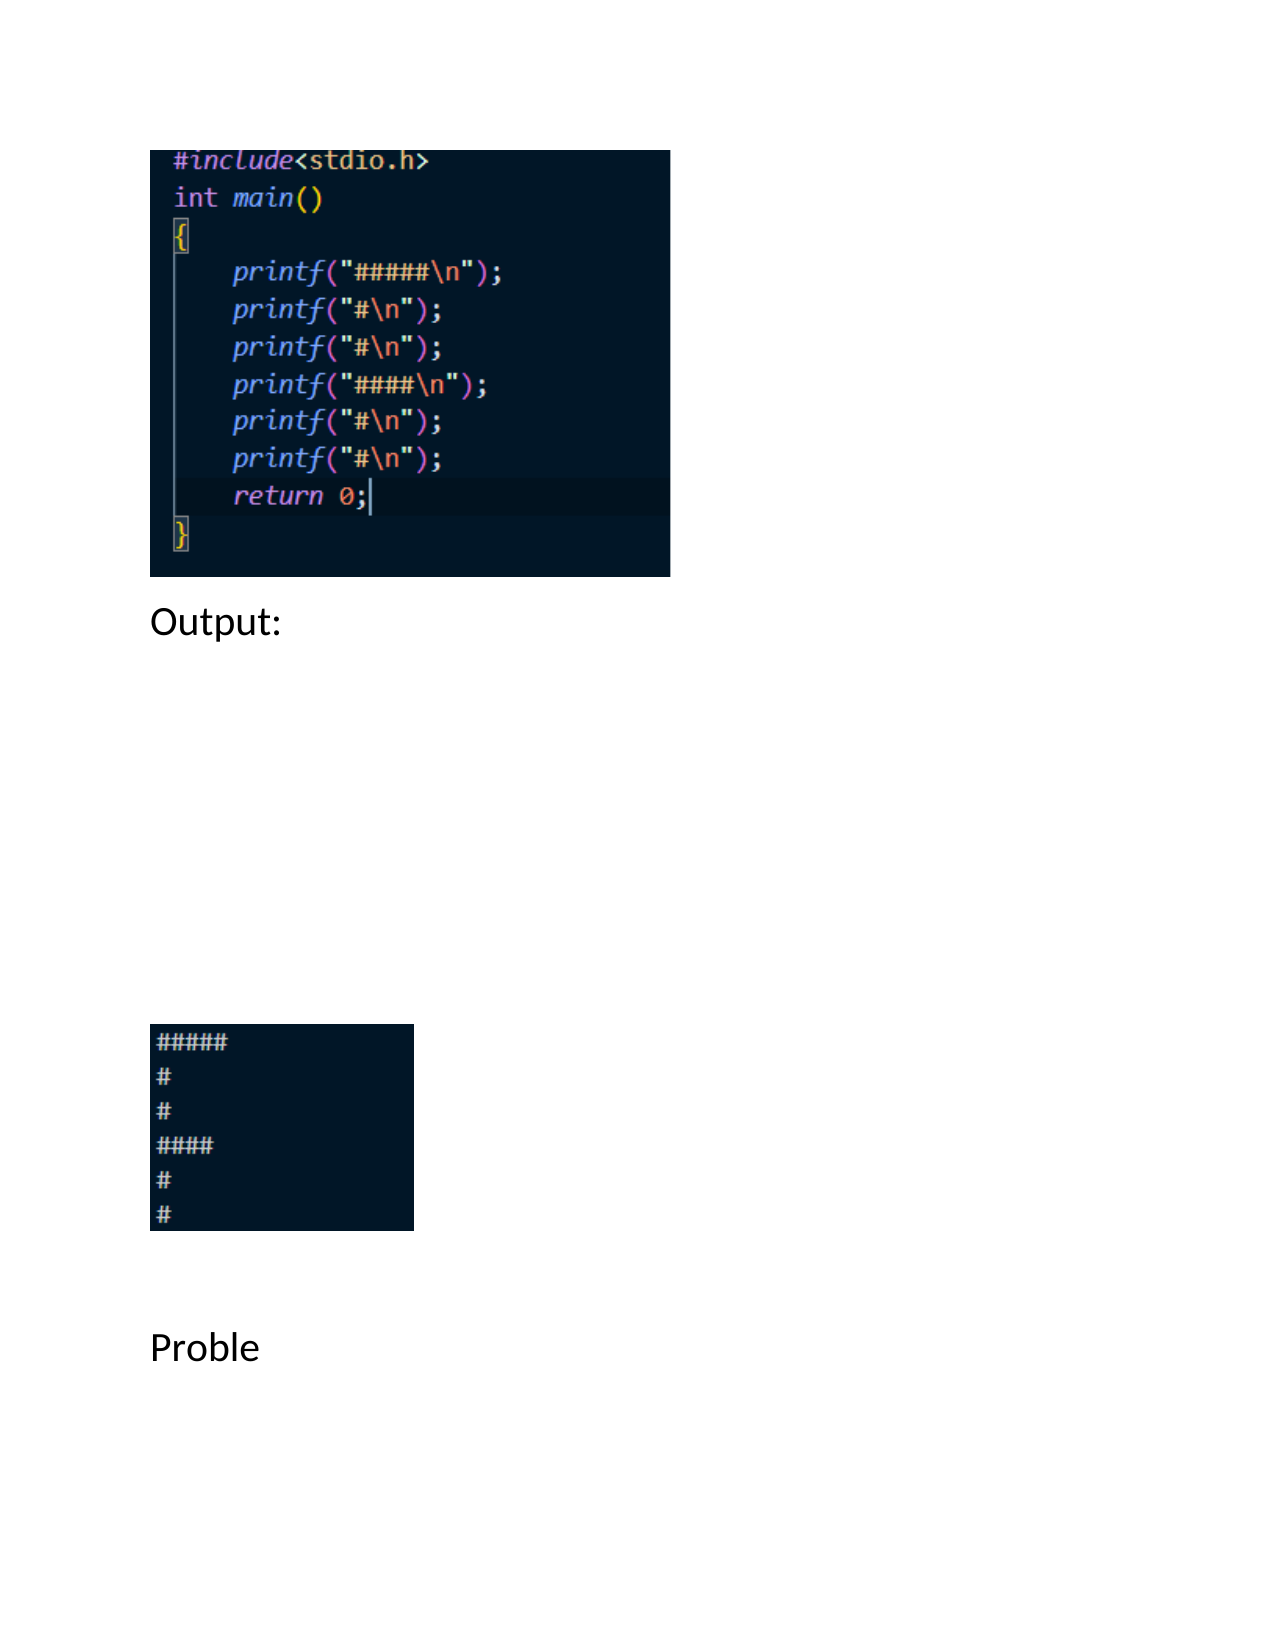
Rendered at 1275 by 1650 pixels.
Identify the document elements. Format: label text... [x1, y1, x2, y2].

picture [150, 150, 671, 577]
text Output: [150, 595, 1125, 646]
text Proble [150, 1321, 1125, 1372]
picture [150, 1024, 414, 1231]
